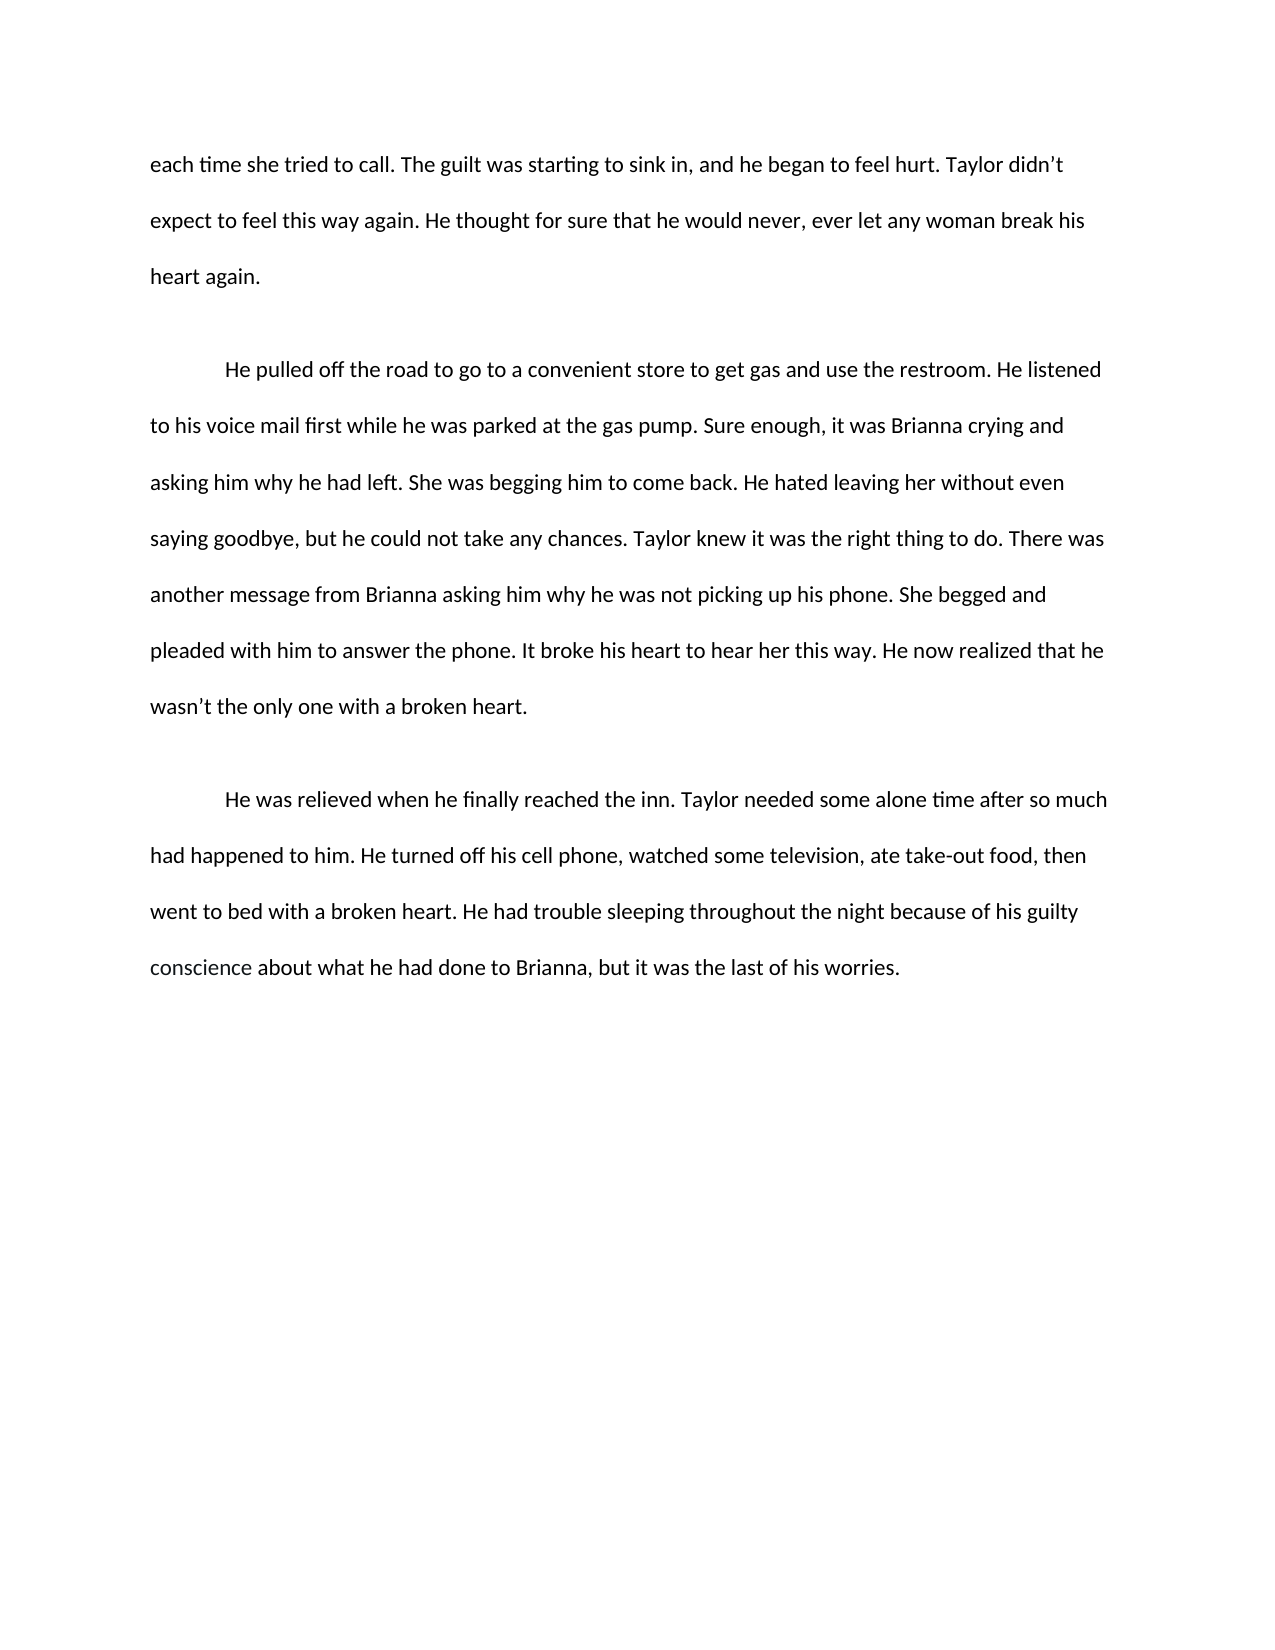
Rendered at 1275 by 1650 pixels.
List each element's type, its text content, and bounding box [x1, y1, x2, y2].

text He was relieved when he finally reached the inn. Taylor needed some alone time after so much had happened to him. He turned off his cell phone, watched some television, ate take-out food, then went to bed with a broken heart. He had trouble sleeping throughout the night because of his guilty conscience about what he had done to Brianna, but it was the last of his worries. [150, 785, 1125, 982]
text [150, 150, 1125, 290]
text He pulled off the road to go to a convenient store to get gas and use the restroom. He listened to his voice mail first while he was parked at the gas pump. Sure enough, it was Brianna crying and asking him why he had left. She was begging him to come back. He hated leaving her without even saying goodbye, but he could not take any chances. Taylor knew it was the right thing to do. There was another message from Brianna asking him why he was not picking up his phone. She begged and pleaded with him to answer the phone. It broke his heart to hear her this way. He now realized that he wasn’t the only one with a broken heart. [150, 356, 1125, 720]
